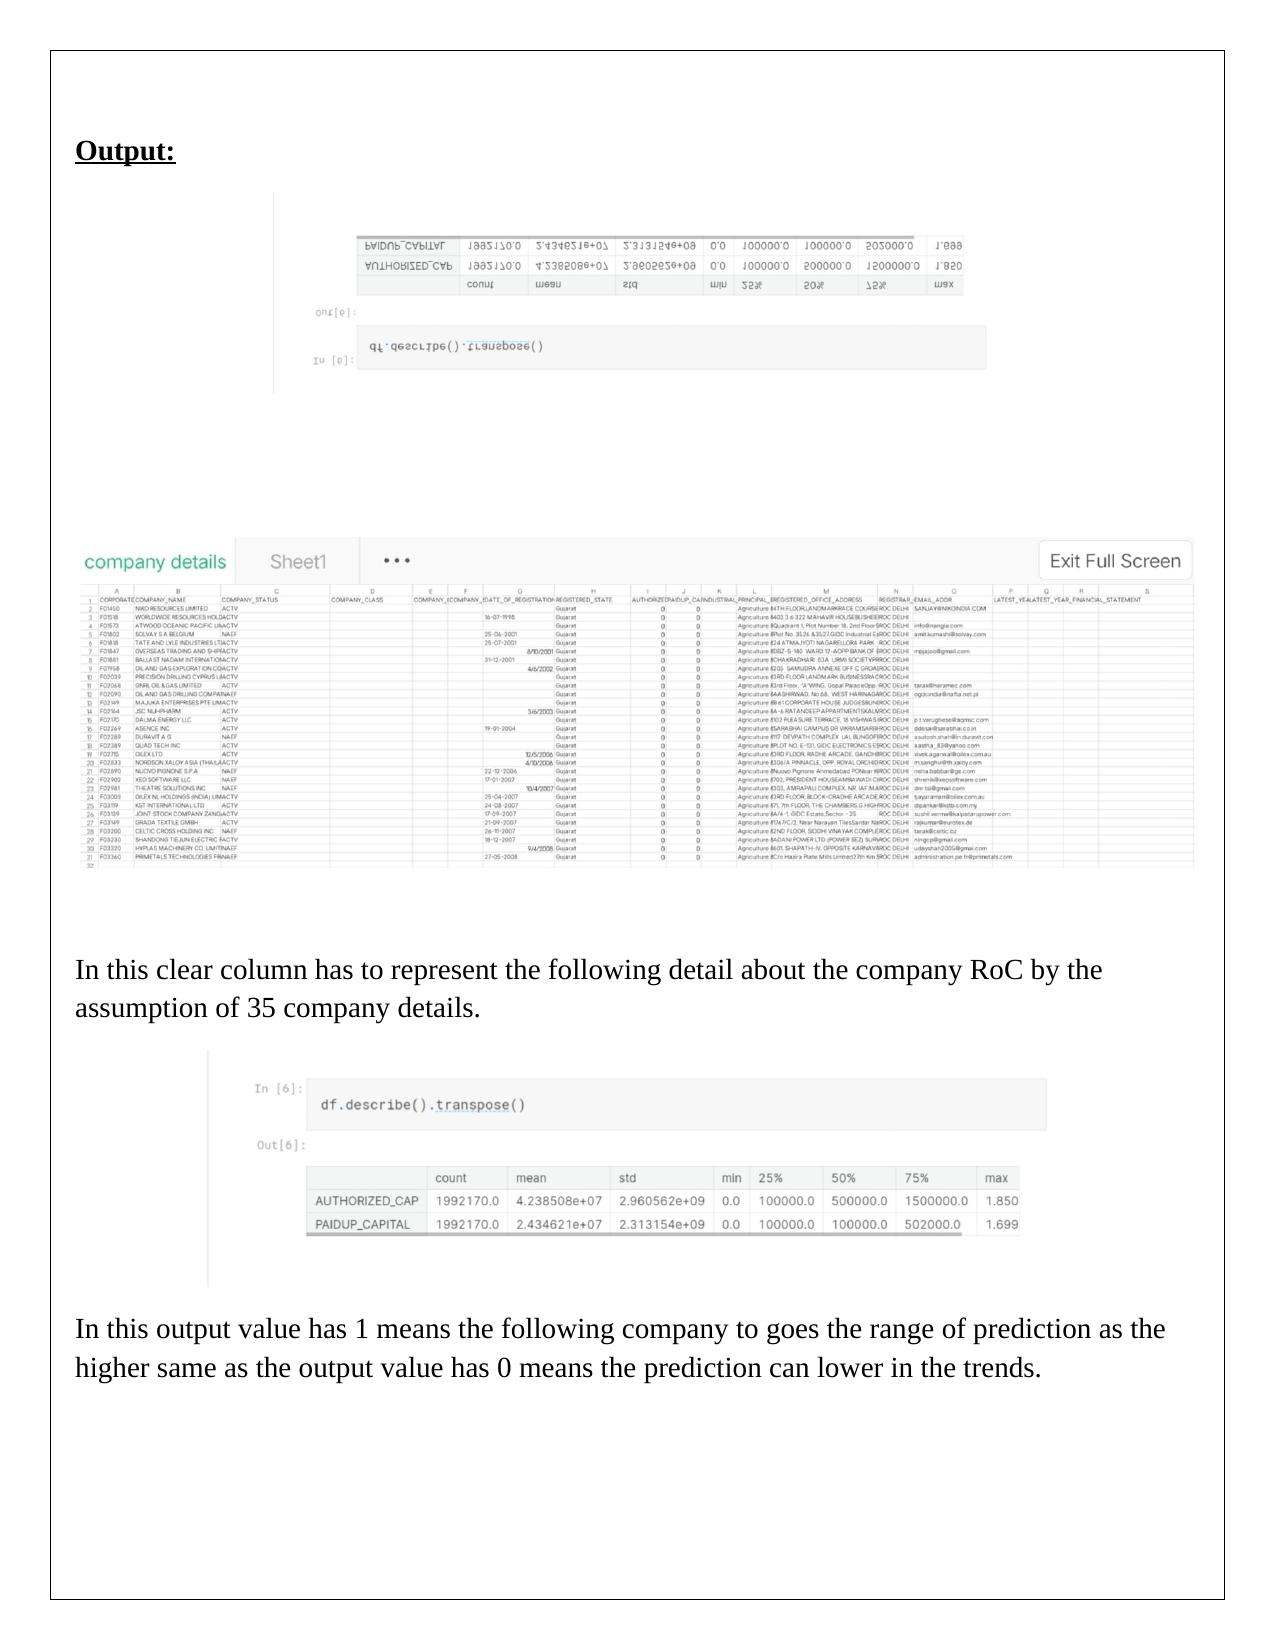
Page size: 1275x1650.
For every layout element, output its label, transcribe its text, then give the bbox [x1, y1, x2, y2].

picture [205, 1050, 1071, 1287]
text Output: [75, 133, 1200, 166]
text In this output value has 1 means the following company to goes the range of prediction as the higher same as the output value has 0 means the prediction can lower in the trends. [75, 1311, 1200, 1383]
text In this clear column has to represent the following detail about the company RoC by the assumption of 35 company details. [75, 952, 1200, 1024]
picture [271, 192, 1007, 394]
picture [80, 537, 1195, 868]
